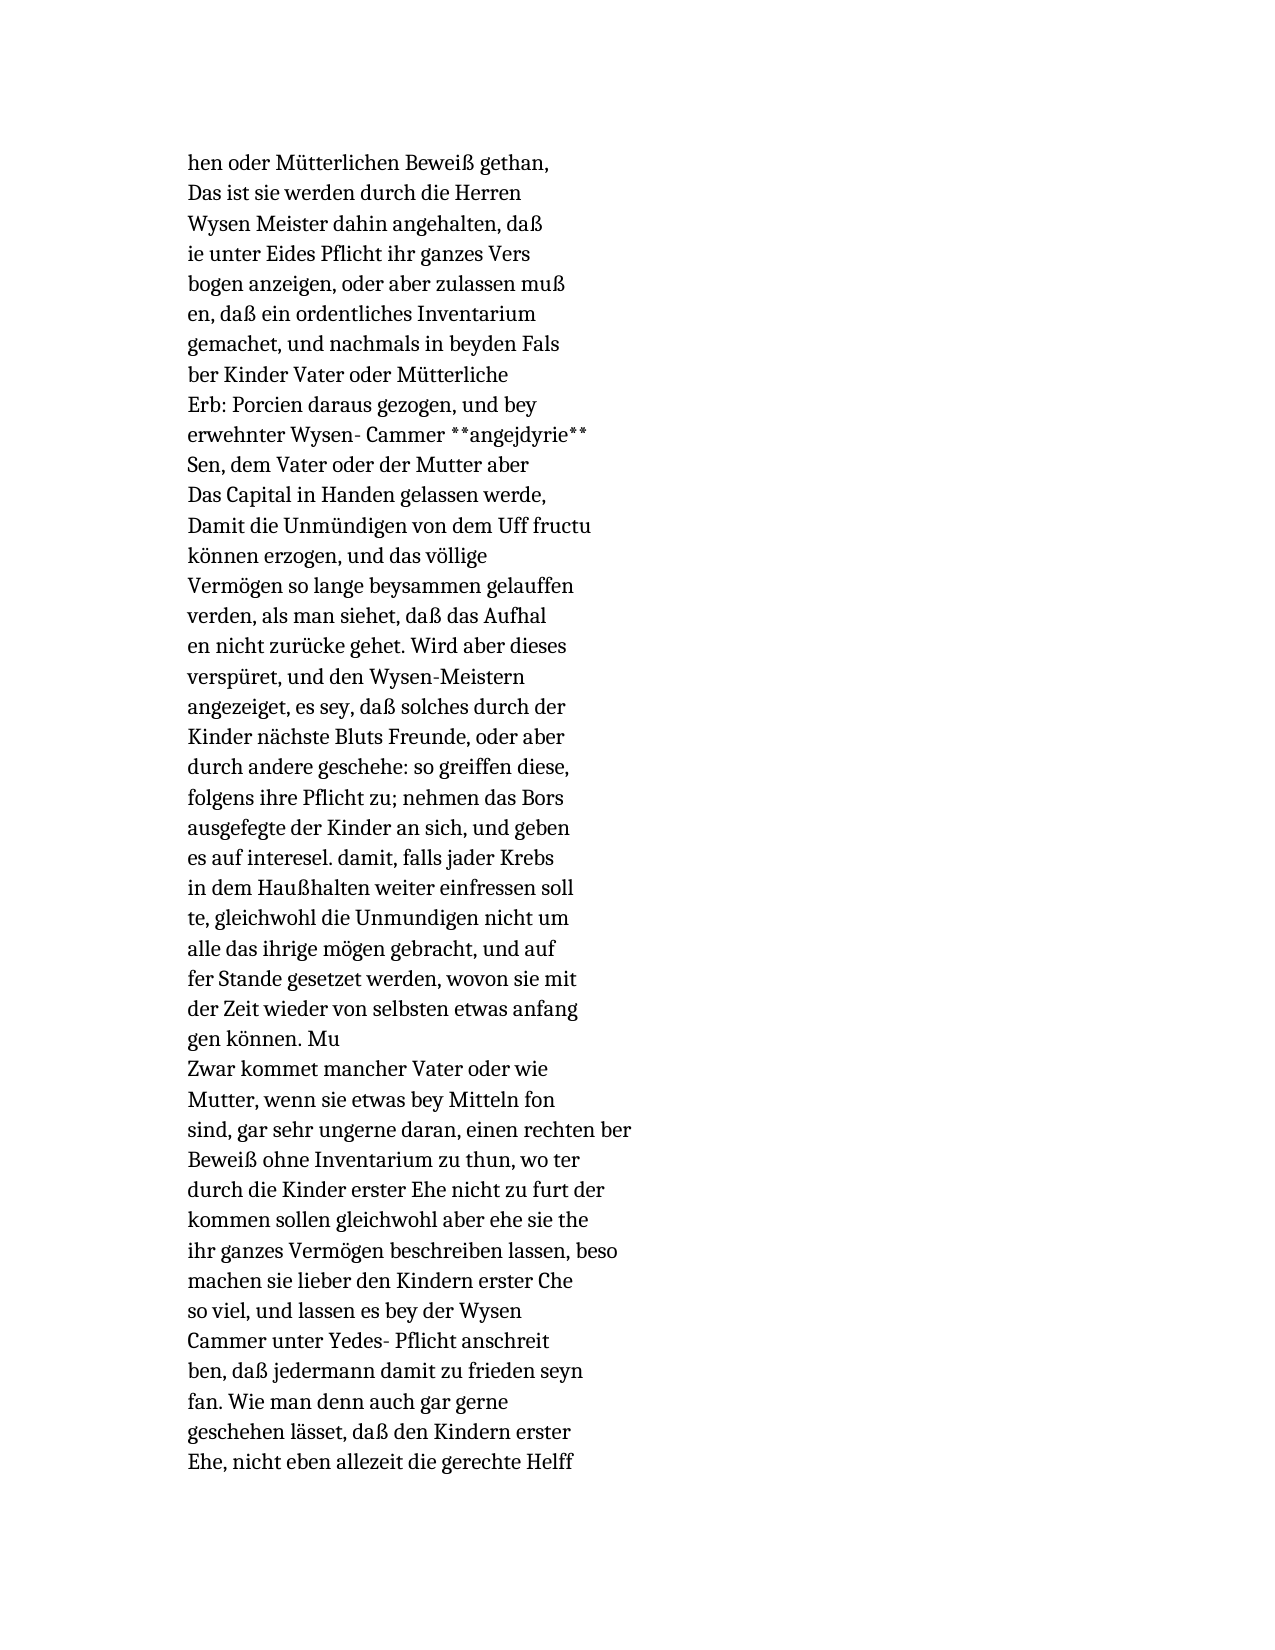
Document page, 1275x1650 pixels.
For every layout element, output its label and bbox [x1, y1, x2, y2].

text [187, 150, 1087, 1475]
